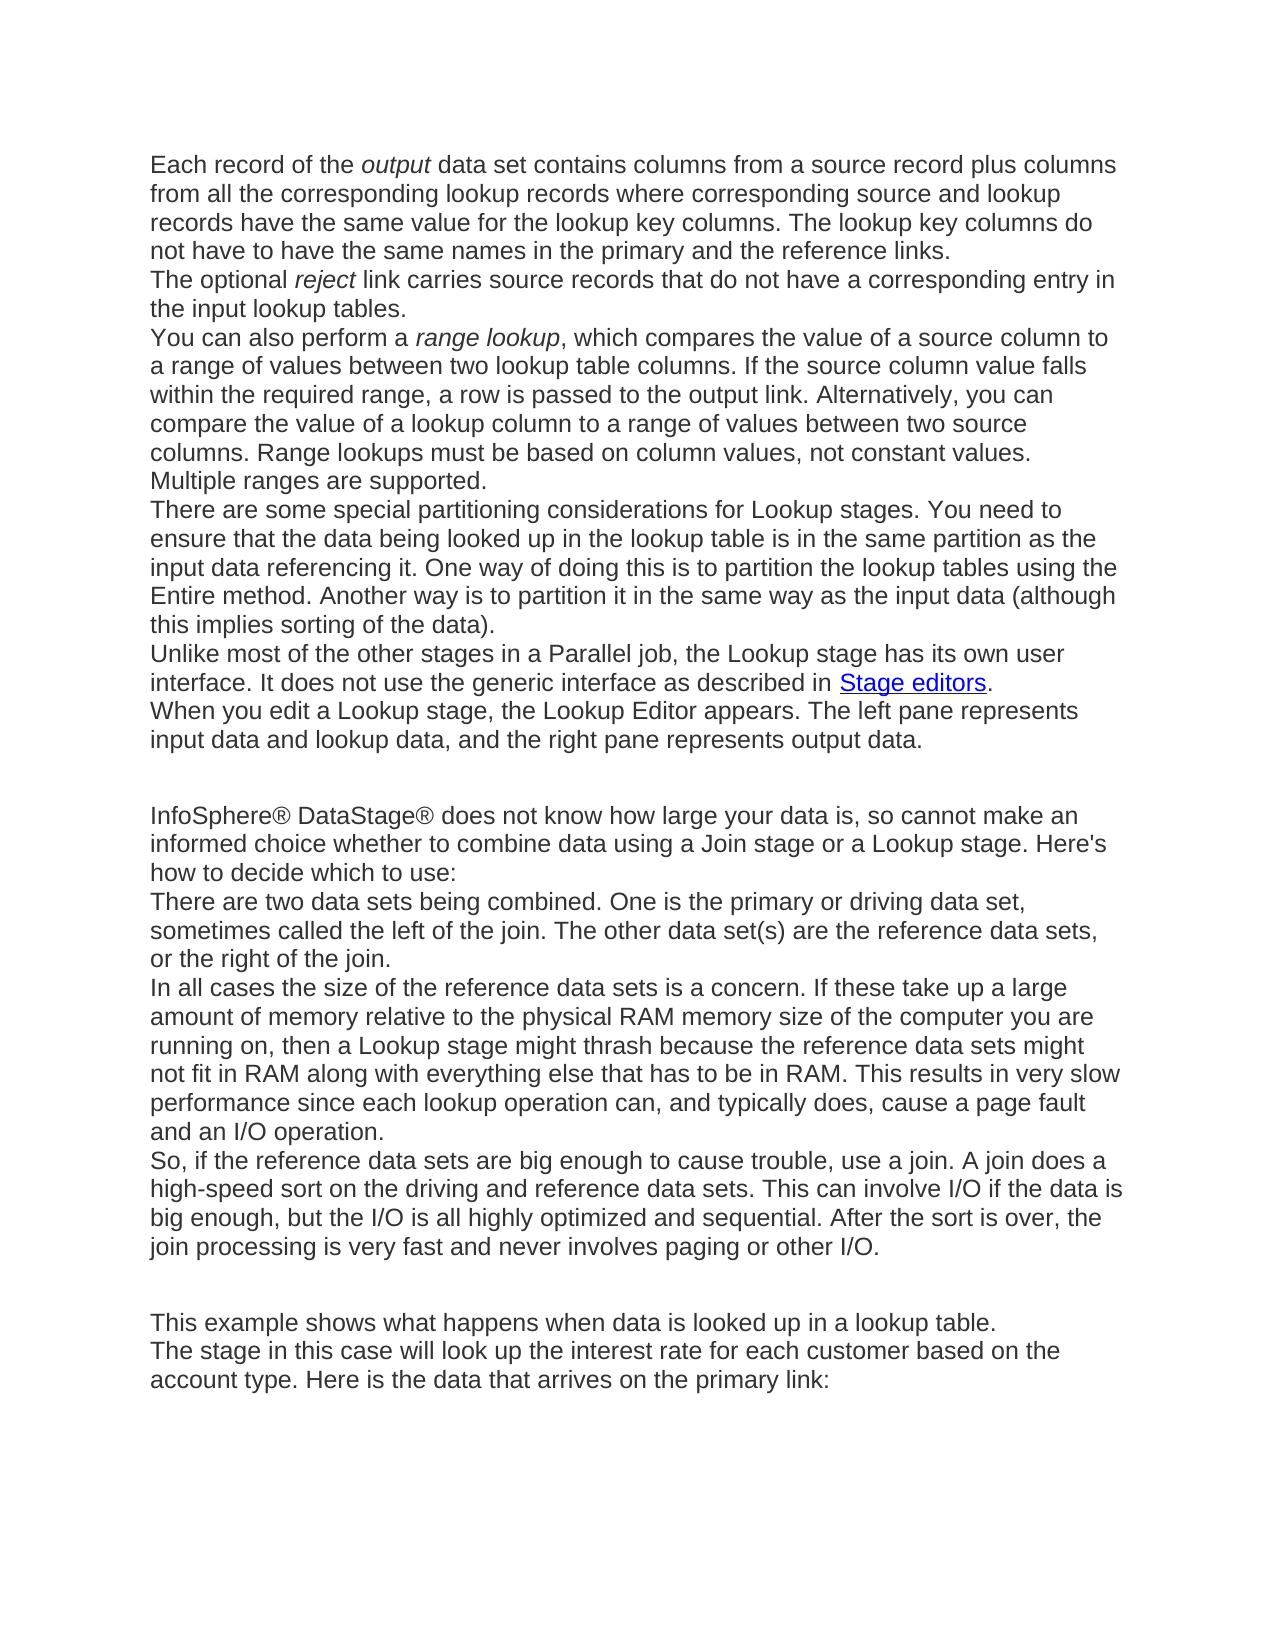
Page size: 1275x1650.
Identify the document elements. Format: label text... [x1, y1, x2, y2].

text There are some special partitioning considerations for Lookup stages. You need to ensure that the data being looked up in the lookup table is in the same partition as the input data referencing it. One way of doing this is to partition the lookup tables using the Entire method. Another way is to partition it in the same way as the input data (although this implies sorting of the data). [150, 495, 1125, 639]
text Unlike most of the other stages in a Parallel job, the Lookup stage has its own user interface. It does not use the generic interface as described in Stage editors. [150, 639, 1125, 696]
text When you edit a Lookup stage, the Lookup Editor appears. The left pane represents input data and lookup data, and the right pane represents output data. [150, 696, 1125, 754]
text There are two data sets being combined. One is the primary or driving data set, sometimes called the left of the join. The other data set(s) are the reference data sets, or the right of the join. [150, 887, 1125, 973]
text So, if the reference data sets are big enough to cause trouble, use a join. A join does a high-speed sort on the driving and reference data sets. This can involve I/O if the data is big enough, but the I/O is all highly optimized and sequential. After the sort is over, the join processing is very fast and never involves paging or other I/O. [150, 1146, 1125, 1261]
text The optional reject link carries source records that do not have a corresponding entry in the input lookup tables. [150, 265, 1125, 322]
text In all cases the size of the reference data sets is a concern. If these take up a large amount of memory relative to the physical RAM memory size of the computer you are running on, then a Lookup stage might thrash because the reference data sets might not fit in RAM along with everything else that has to be in RAM. This results in very slow performance since each lookup operation can, and typically does, cause a page fault and an I/O operation. [150, 973, 1125, 1146]
text InfoSphere® DataStage® does not know how large your data is, so cannot make an informed choice whether to combine data using a Join stage or a Lookup stage. Here's how to decide which to use: [150, 801, 1125, 887]
text You can also perform a range lookup, which compares the value of a source column to a range of values between two lookup table columns. If the source column value falls within the required range, a row is passed to the output link. Alternatively, you can compare the value of a lookup column to a range of values between two source columns. Range lookups must be based on column values, not constant values. Multiple ranges are supported. [150, 322, 1125, 495]
text The stage in this case will look up the interest rate for each customer based on the account type. Here is the data that arrives on the primary link: [150, 1336, 1125, 1394]
text This example shows what happens when data is looked up in a lookup table. [150, 1307, 1125, 1336]
text Each record of the output data set contains columns from a source record plus columns from all the corresponding lookup records where corresponding source and lookup records have the same value for the lookup key columns. The lookup key columns do not have to have the same names in the primary and the reference links. [150, 150, 1125, 265]
